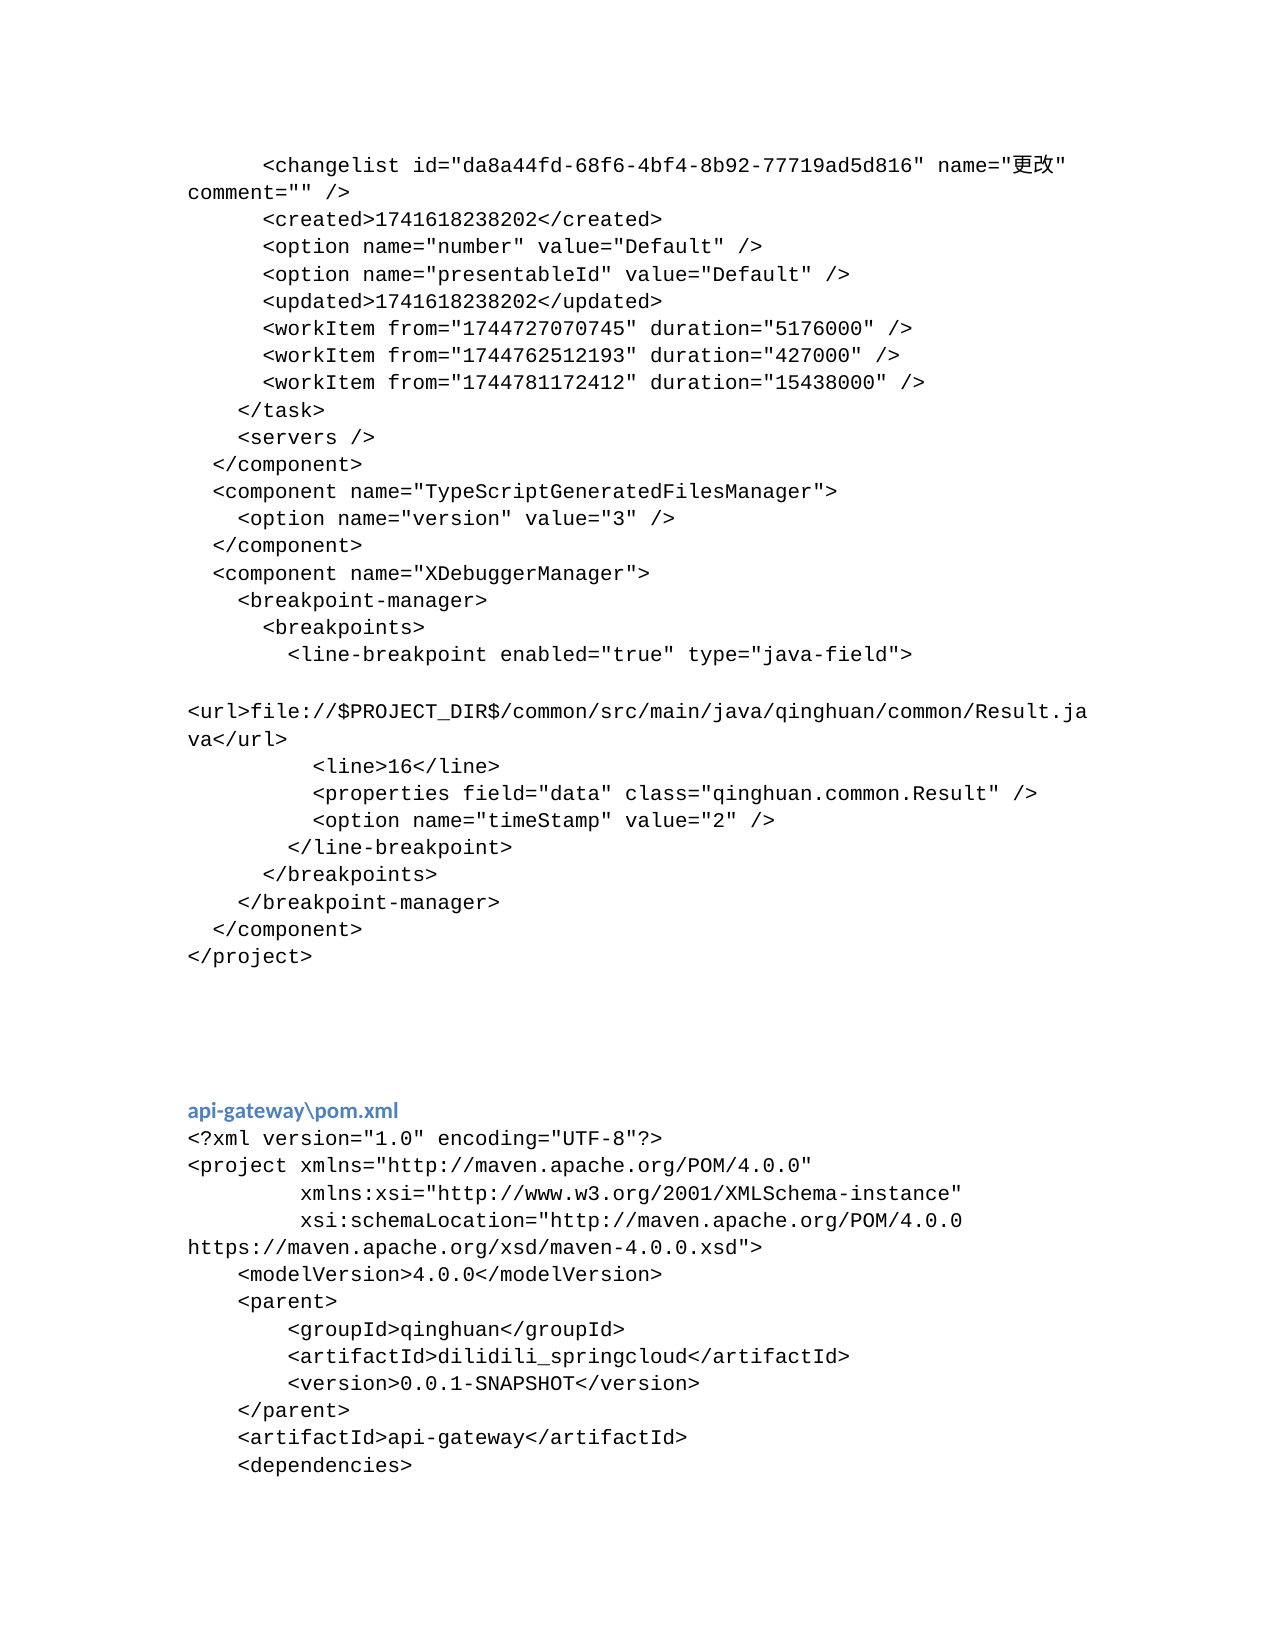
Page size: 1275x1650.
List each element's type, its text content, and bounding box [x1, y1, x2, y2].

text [187, 150, 1087, 970]
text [187, 1128, 1087, 1478]
subtitle api-gateway\pom.xml [187, 1096, 1087, 1124]
